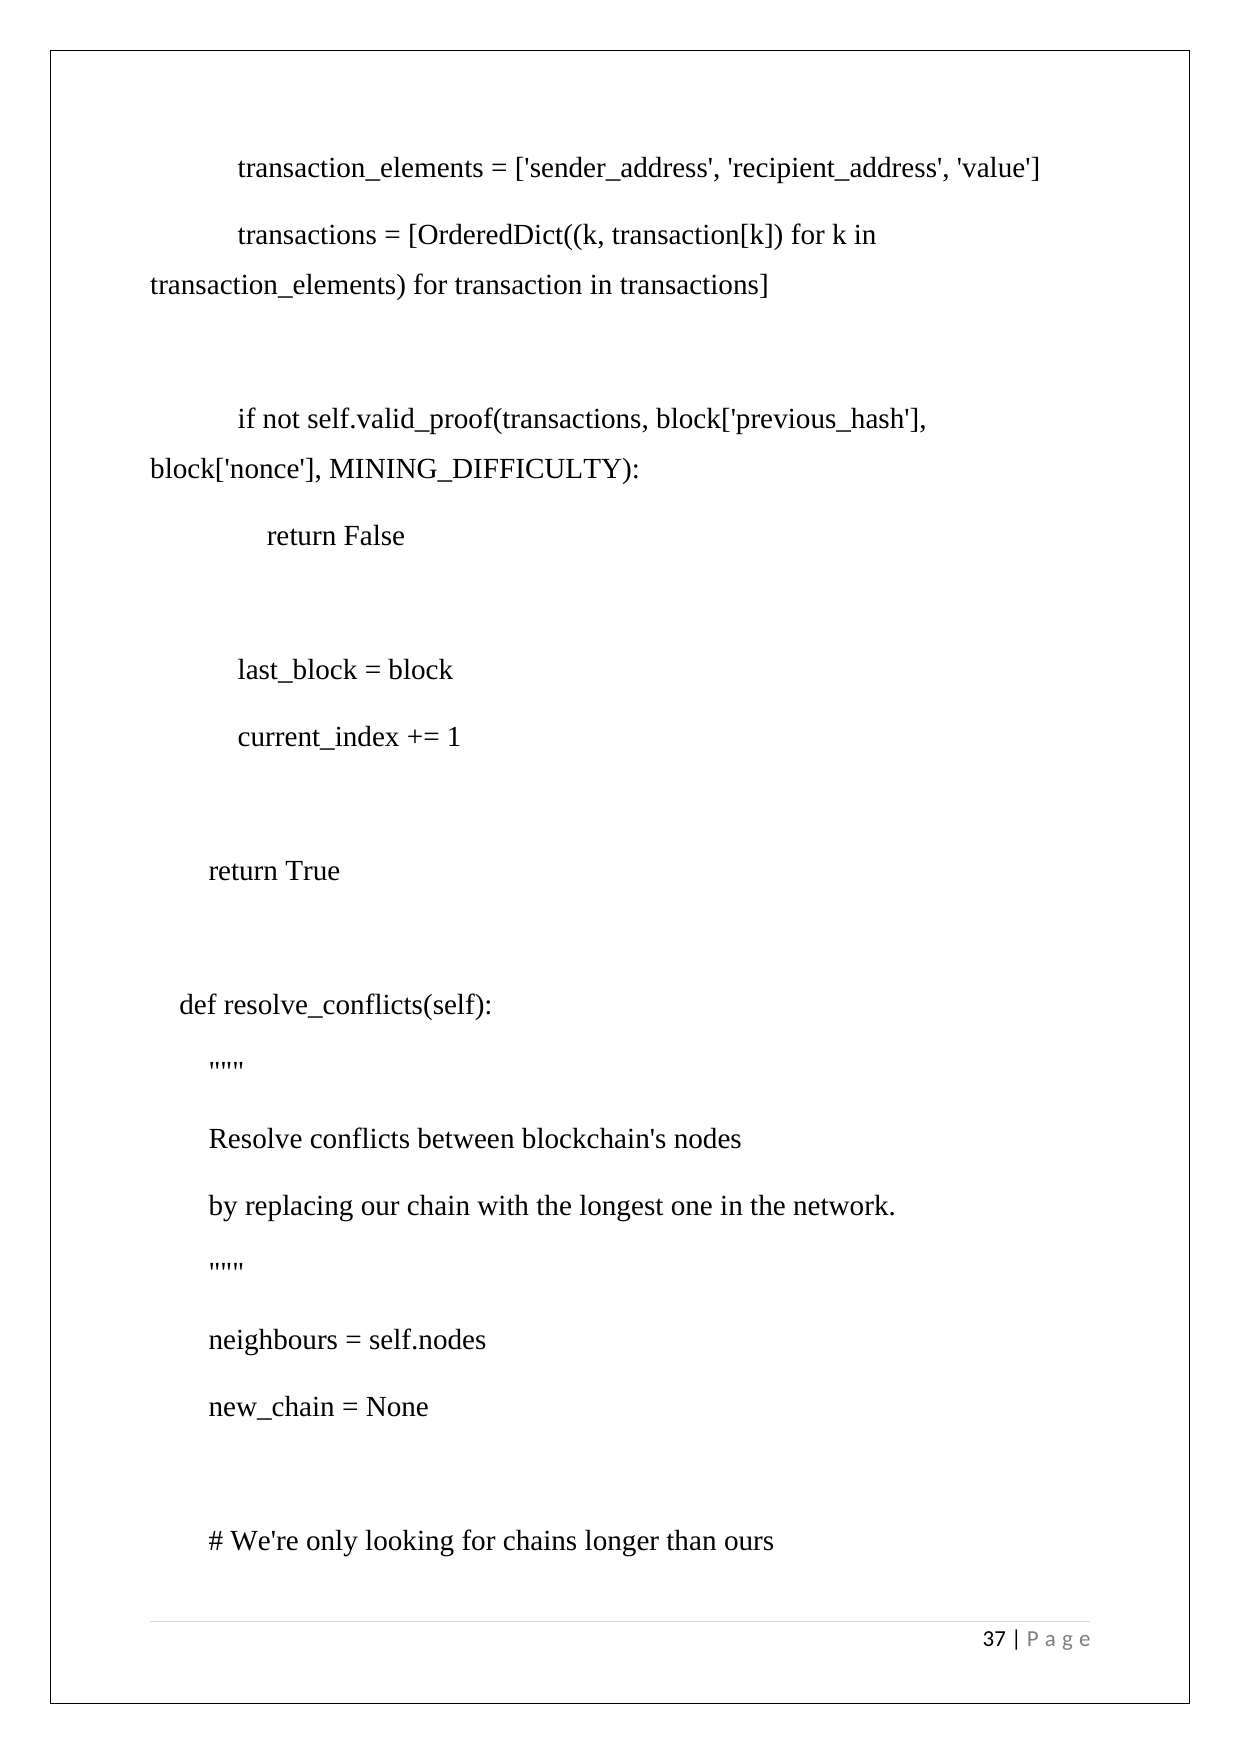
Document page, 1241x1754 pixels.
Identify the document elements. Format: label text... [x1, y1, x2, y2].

text return True [150, 853, 1090, 887]
text transactions = [OrderedDict((k, transaction[k]) for k in transaction_elements) for transaction in transactions] [150, 217, 1090, 301]
text if not self.valid_proof(transactions, block['previous_hash'], block['nonce'], MINING_DIFFICULTY): [150, 401, 1090, 485]
text """ [150, 1054, 1090, 1088]
text Resolve conflicts between blockchain's nodes [150, 1121, 1090, 1155]
text """ [150, 1255, 1090, 1289]
text last_block = block [150, 652, 1090, 686]
text return False [150, 518, 1090, 552]
text new_chain = None [150, 1389, 1090, 1423]
text by replacing our chain with the longest one in the network. [150, 1188, 1090, 1222]
text def resolve_conflicts(self): [150, 987, 1090, 1021]
text # We're only looking for chains longer than ours [150, 1523, 1090, 1557]
text current_index += 1 [150, 719, 1090, 753]
text transaction_elements = ['sender_address', 'recipient_address', 'value'] [150, 150, 1090, 183]
text neighbours = self.nodes [150, 1322, 1090, 1356]
